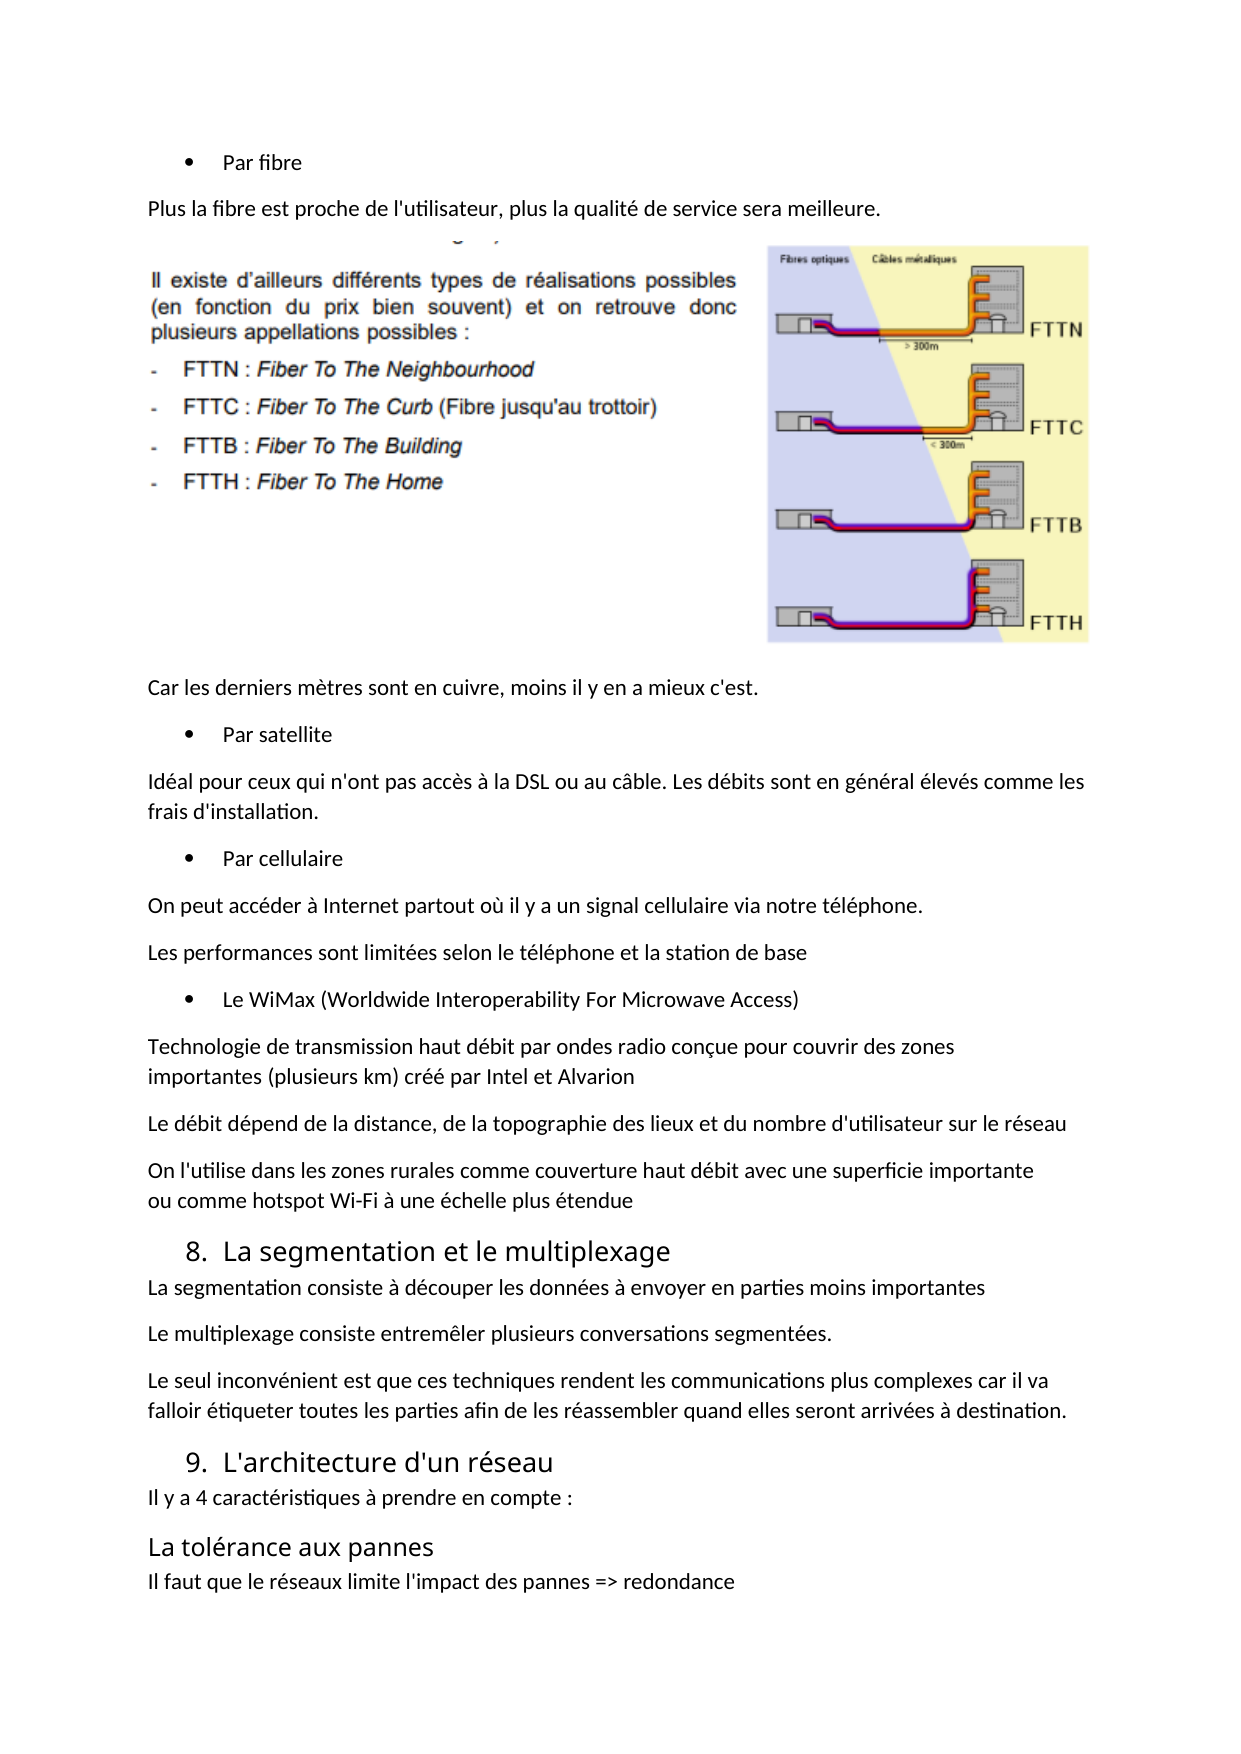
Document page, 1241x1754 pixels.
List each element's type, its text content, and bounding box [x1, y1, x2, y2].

subtitle L'architecture d'un réseau [185, 1443, 1093, 1480]
list Par cellulaire [185, 844, 1093, 872]
subtitle La segmentation et le multiplexage [185, 1233, 1093, 1270]
text Idéal pour ceux qui n'ont pas accès à la DSL ou au câble. Les débits sont en général élevés comme les frais d'installation. [148, 767, 1093, 825]
subtitle La tolérance aux pannes [148, 1530, 1093, 1564]
list Le WiMax (Worldwide Interoperability For Microwave Access) [185, 985, 1093, 1013]
text On l'utilise dans les zones rurales comme couverture haut débit avec une superficie importante ou comme hotspot Wi-Fi à une échelle plus étendue [148, 1156, 1093, 1214]
list Par satellite [185, 720, 1093, 748]
text Car les derniers mètres sont en cuivre, moins il y en a mieux c'est. [148, 673, 1093, 701]
text Le débit dépend de la distance, de la topographie des lieux et du nombre d'utilisateur sur le réseau [148, 1109, 1093, 1137]
text Technologie de transmission haut débit par ondes radio conçue pour couvrir des zones importantes (plusieurs km) créé par Intel et Alvarion [148, 1032, 1093, 1090]
text Le multiplexage consiste entremêler plusieurs conversations segmentées. [148, 1319, 1093, 1347]
list Par fibre [185, 148, 1093, 176]
text Le seul inconvénient est que ces techniques rendent les communications plus complexes car il va falloir étiqueter toutes les parties afin de les réassembler quand elles seront arrivées à destination. [148, 1366, 1093, 1424]
text Il faut que le réseaux limite l'impact des pannes => redondance [148, 1567, 1093, 1595]
picture [147, 241, 1093, 655]
text Les performances sont limitées selon le téléphone et la station de base [148, 938, 1093, 966]
text Plus la fibre est proche de l'utilisateur, plus la qualité de service sera meilleure. [148, 194, 1093, 222]
text La segmentation consiste à découper les données à envoyer en parties moins importantes [148, 1273, 1093, 1301]
text Il y a 4 caractéristiques à prendre en compte : [148, 1483, 1093, 1511]
text On peut accéder à Internet partout où il y a un signal cellulaire via notre téléphone. [148, 891, 1093, 919]
